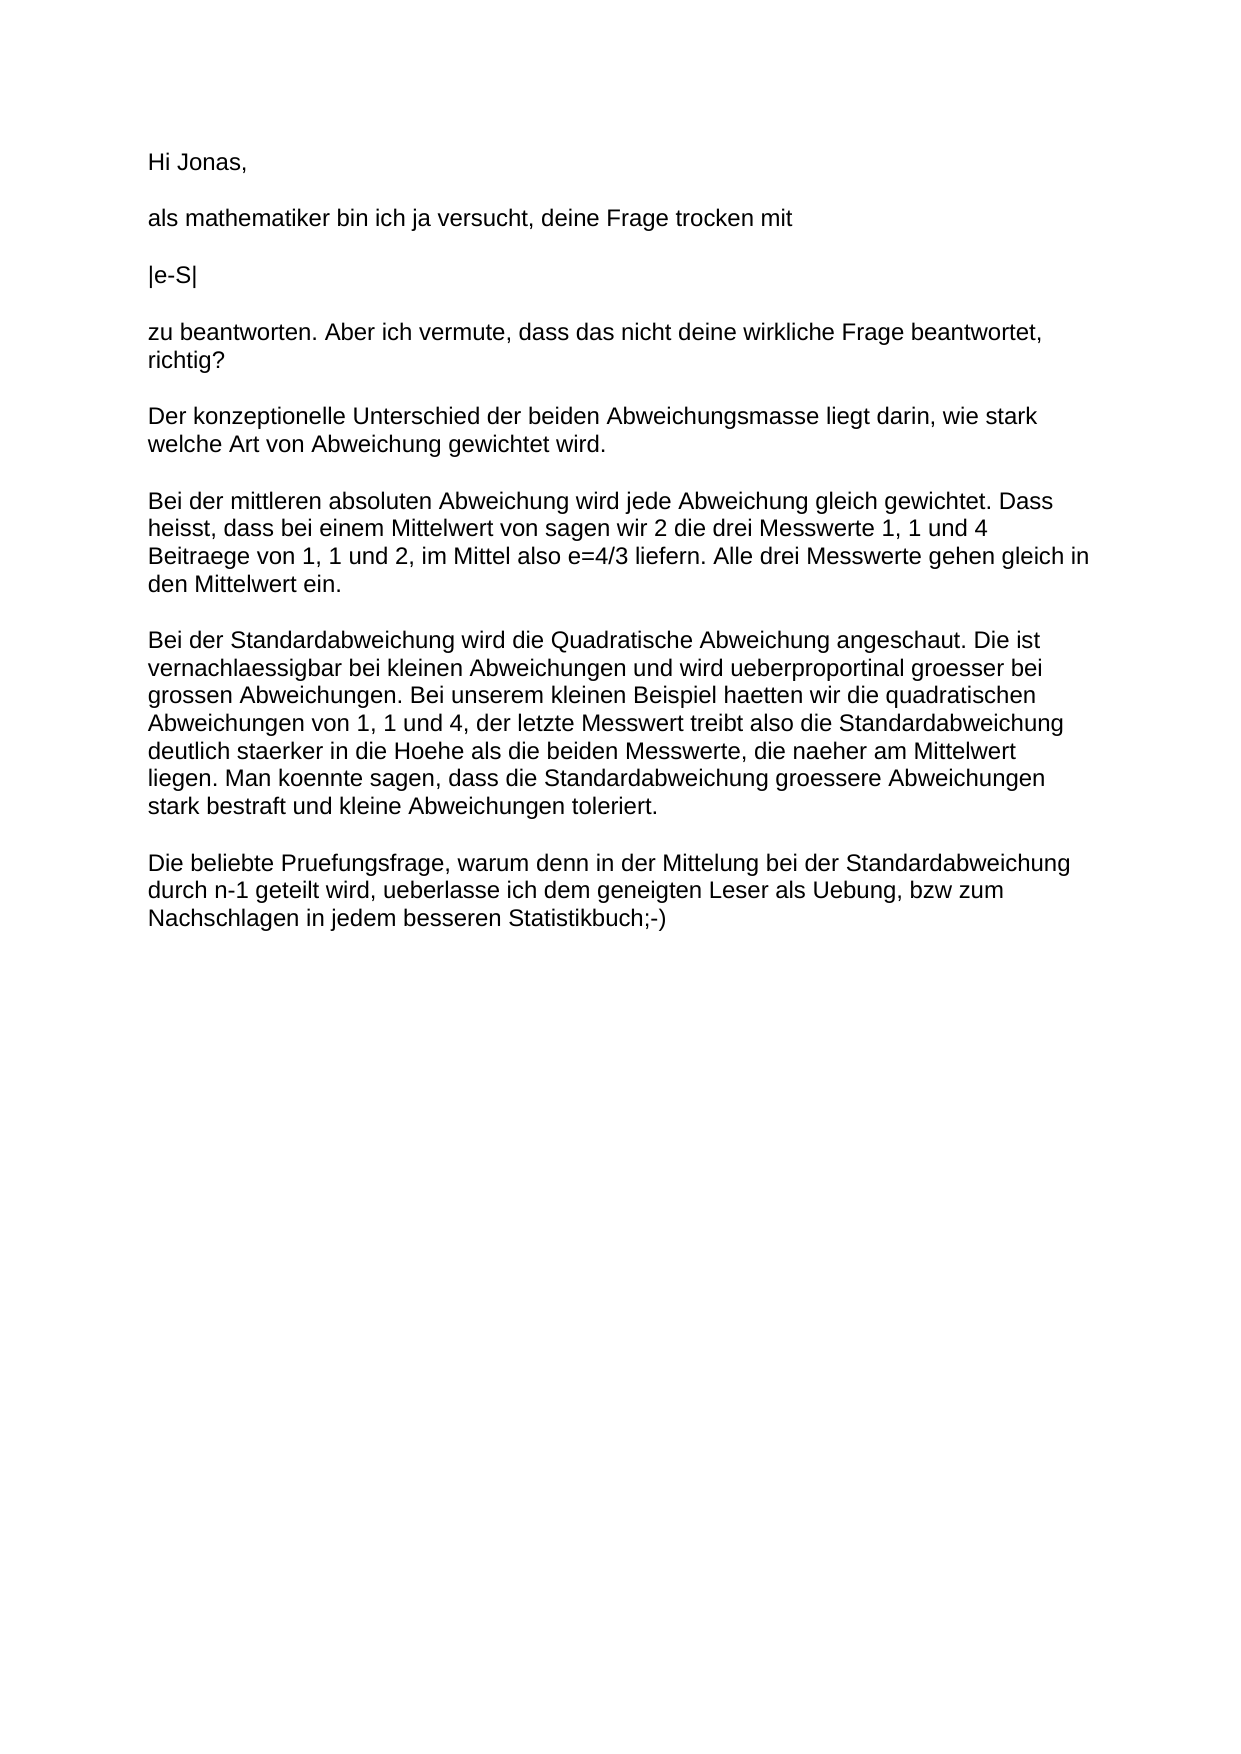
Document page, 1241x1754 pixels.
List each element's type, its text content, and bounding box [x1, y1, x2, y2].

text Bei der mittleren absoluten Abweichung wird jede Abweichung gleich gewichtet. Dass heisst, dass bei einem Mittelwert von sagen wir 2 die drei Messwerte 1, 1 und 4 Beitraege von 1, 1 und 2, im Mittel also e=4/3 liefern. Alle drei Messwerte gehen gleich in den Mittelwert ein. [148, 487, 1093, 597]
text Hi Jonas, [148, 148, 1093, 175]
text zu beantworten. Aber ich vermute, dass das nicht deine wirkliche Frage beantwortet, richtig? [148, 318, 1093, 373]
text Bei der Standardabweichung wird die Quadratische Abweichung angeschaut. Die ist vernachlaessigbar bei kleinen Abweichungen und wird ueberproportinal groesser bei grossen Abweichungen. Bei unserem kleinen Beispiel haetten wir die quadratischen Abweichungen von 1, 1 und 4, der letzte Messwert treibt also die Standardabweichung deutlich staerker in die Hoehe als die beiden Messwerte, die naeher am Mittelwert liegen. Man koennte sagen, dass die Standardabweichung groessere Abweichungen stark bestraft und kleine Abweichungen toleriert. [148, 626, 1093, 819]
text Der konzeptionelle Unterschied der beiden Abweichungsmasse liegt darin, wie stark welche Art von Abweichung gewichtet wird. [148, 402, 1093, 457]
text |e-S| [148, 261, 1093, 289]
text Die beliebte Pruefungsfrage, warum denn in der Mittelung bei der Standardabweichung durch n-1 geteilt wird, ueberlasse ich dem geneigten Leser als Uebung, bzw zum Nachschlagen in jedem besseren Statistikbuch;-) [148, 849, 1093, 931]
text als mathematiker bin ich ja versucht, deine Frage trocken mit [148, 204, 1093, 232]
